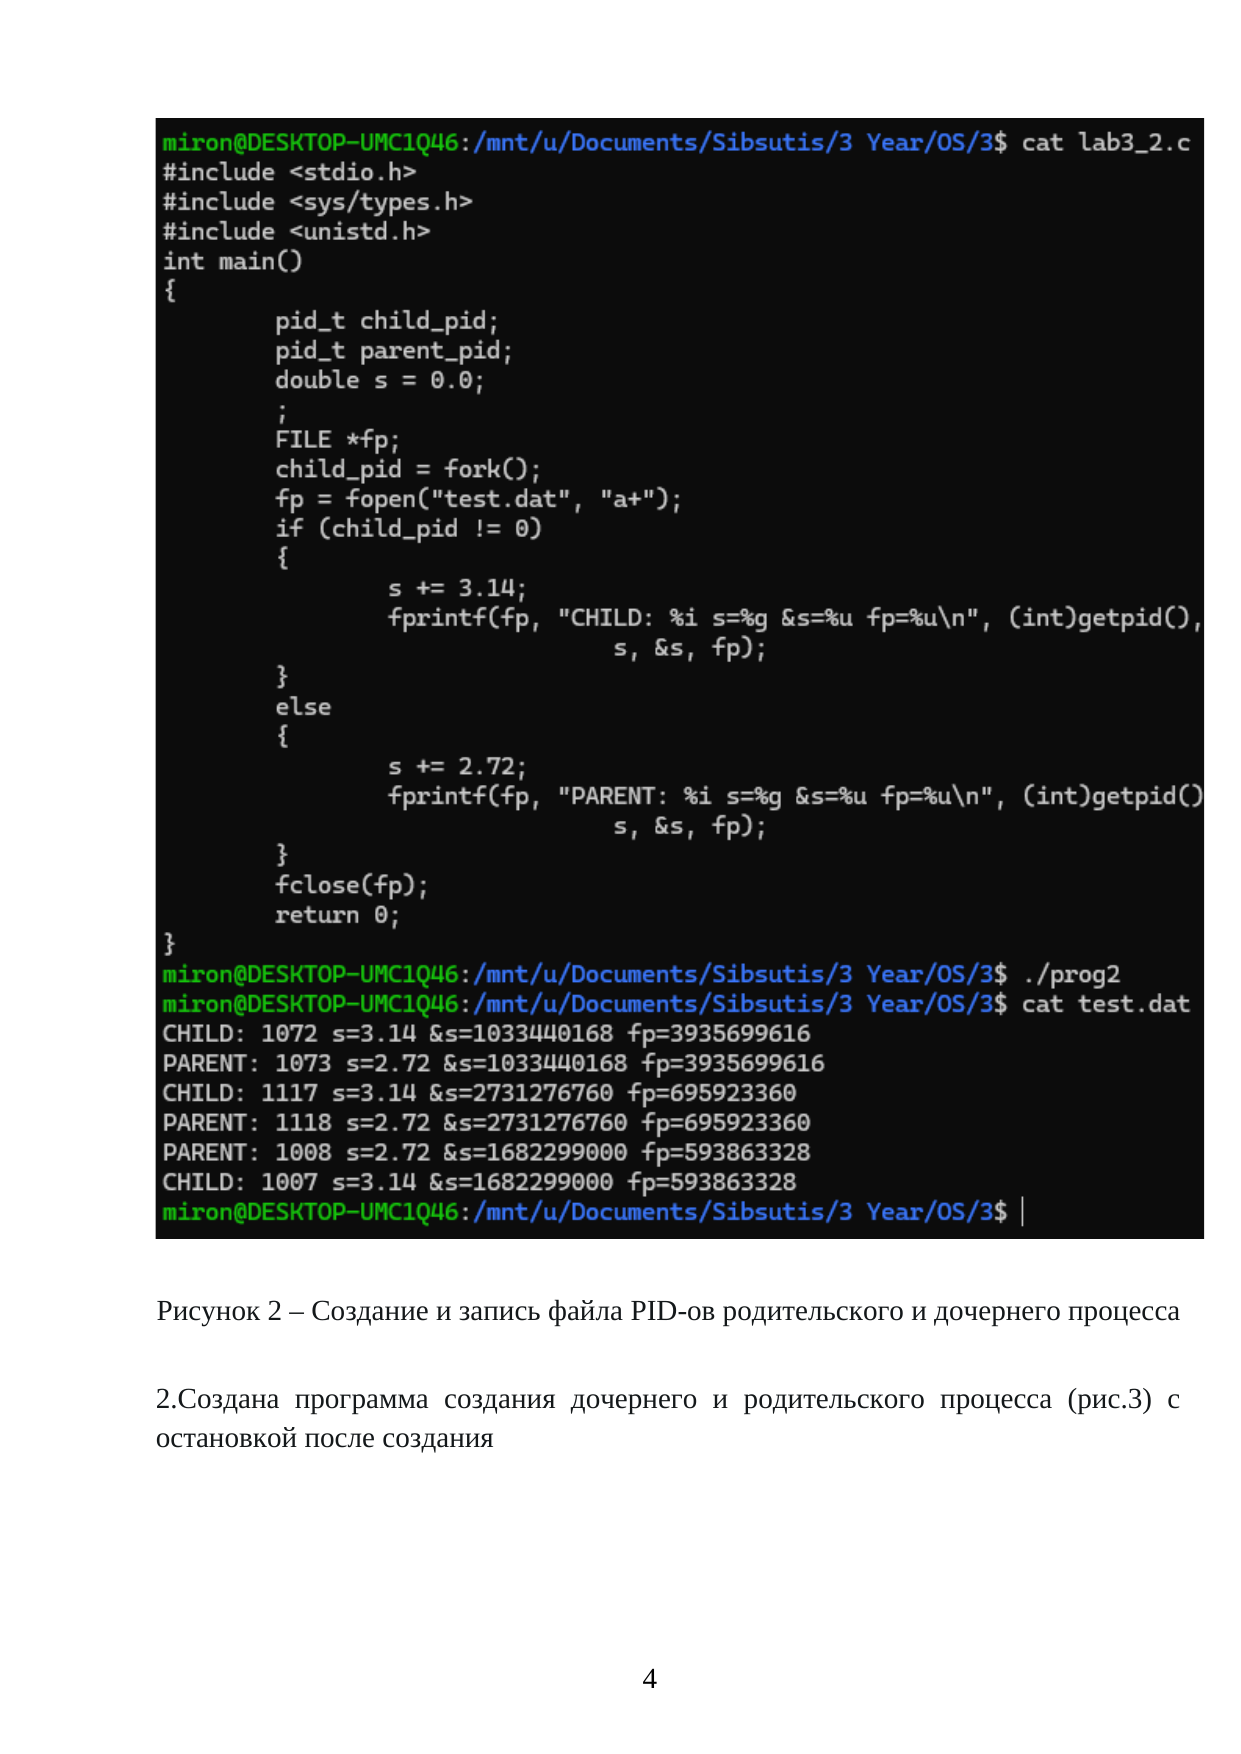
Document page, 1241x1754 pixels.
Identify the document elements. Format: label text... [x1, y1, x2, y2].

text 2.Создана программа создания дочернего и родительского процесса (рис.3) с остановкой после создания [156, 1381, 1181, 1453]
text Рисунок 2 – Создание и запись файла PID-ов родительского и дочернего процесса [156, 1293, 1181, 1326]
picture [155, 118, 1205, 1239]
